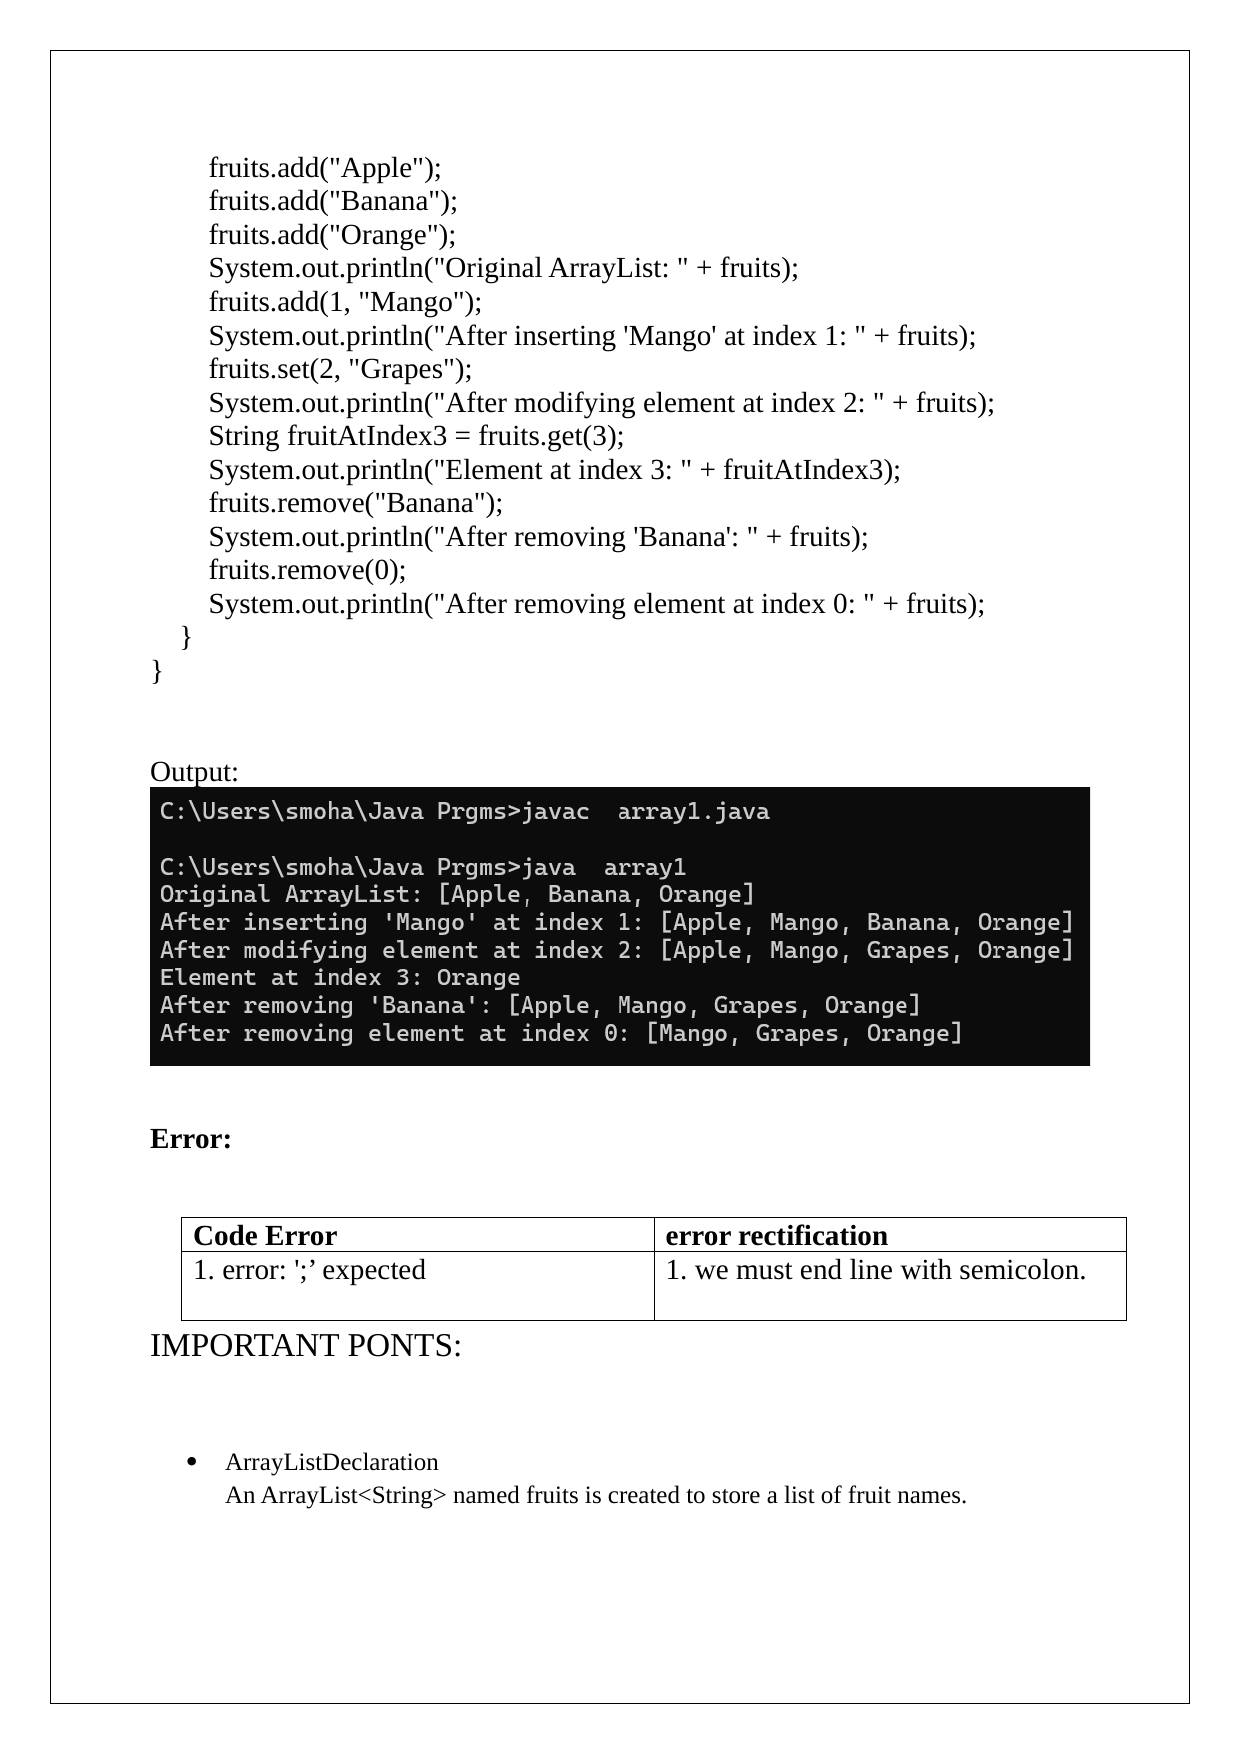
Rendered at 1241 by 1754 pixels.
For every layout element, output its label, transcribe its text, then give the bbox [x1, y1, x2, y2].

text IMPORTANT PONTS: [150, 1326, 1090, 1364]
table_header Code Error [182, 1218, 654, 1251]
text Output: [150, 754, 1090, 787]
text System.out.println("After removing element at index 0: " + fruits); [150, 586, 1090, 619]
text Error: [150, 1121, 1090, 1155]
text fruits.remove(0); [150, 552, 1090, 586]
picture [150, 787, 1091, 1066]
text System.out.println("Element at index 3: " + fruitAtIndex3); [150, 452, 1090, 485]
table_cell 1. error: ';’ expected [182, 1252, 654, 1320]
list ArrayListDeclaration An ArrayList<String> named fruits is created to store a list of fruit names. [187, 1447, 1090, 1509]
text fruits.set(2, "Grapes"); [150, 351, 1090, 385]
text String fruitAtIndex3 = fruits.get(3); [150, 418, 1090, 452]
text System.out.println("After inserting 'Mango' at index 1: " + fruits); [150, 318, 1090, 351]
text System.out.println("After removing 'Banana': " + fruits); [150, 519, 1090, 552]
table_cell 1. we must end line with semicolon. [655, 1252, 1126, 1320]
text fruits.add(1, "Mango"); [150, 284, 1090, 318]
text System.out.println("After modifying element at index 2: " + fruits); [150, 385, 1090, 418]
text System.out.println("Original ArrayList: " + fruits); [150, 251, 1090, 284]
text } [150, 619, 1090, 653]
table_header error rectification [655, 1218, 1126, 1251]
text fruits.add("Orange"); [150, 217, 1090, 251]
text } [150, 653, 1090, 687]
text fruits.add("Apple"); [150, 150, 1090, 183]
text fruits.add("Banana"); [150, 183, 1090, 217]
text fruits.remove("Banana"); [150, 485, 1090, 519]
